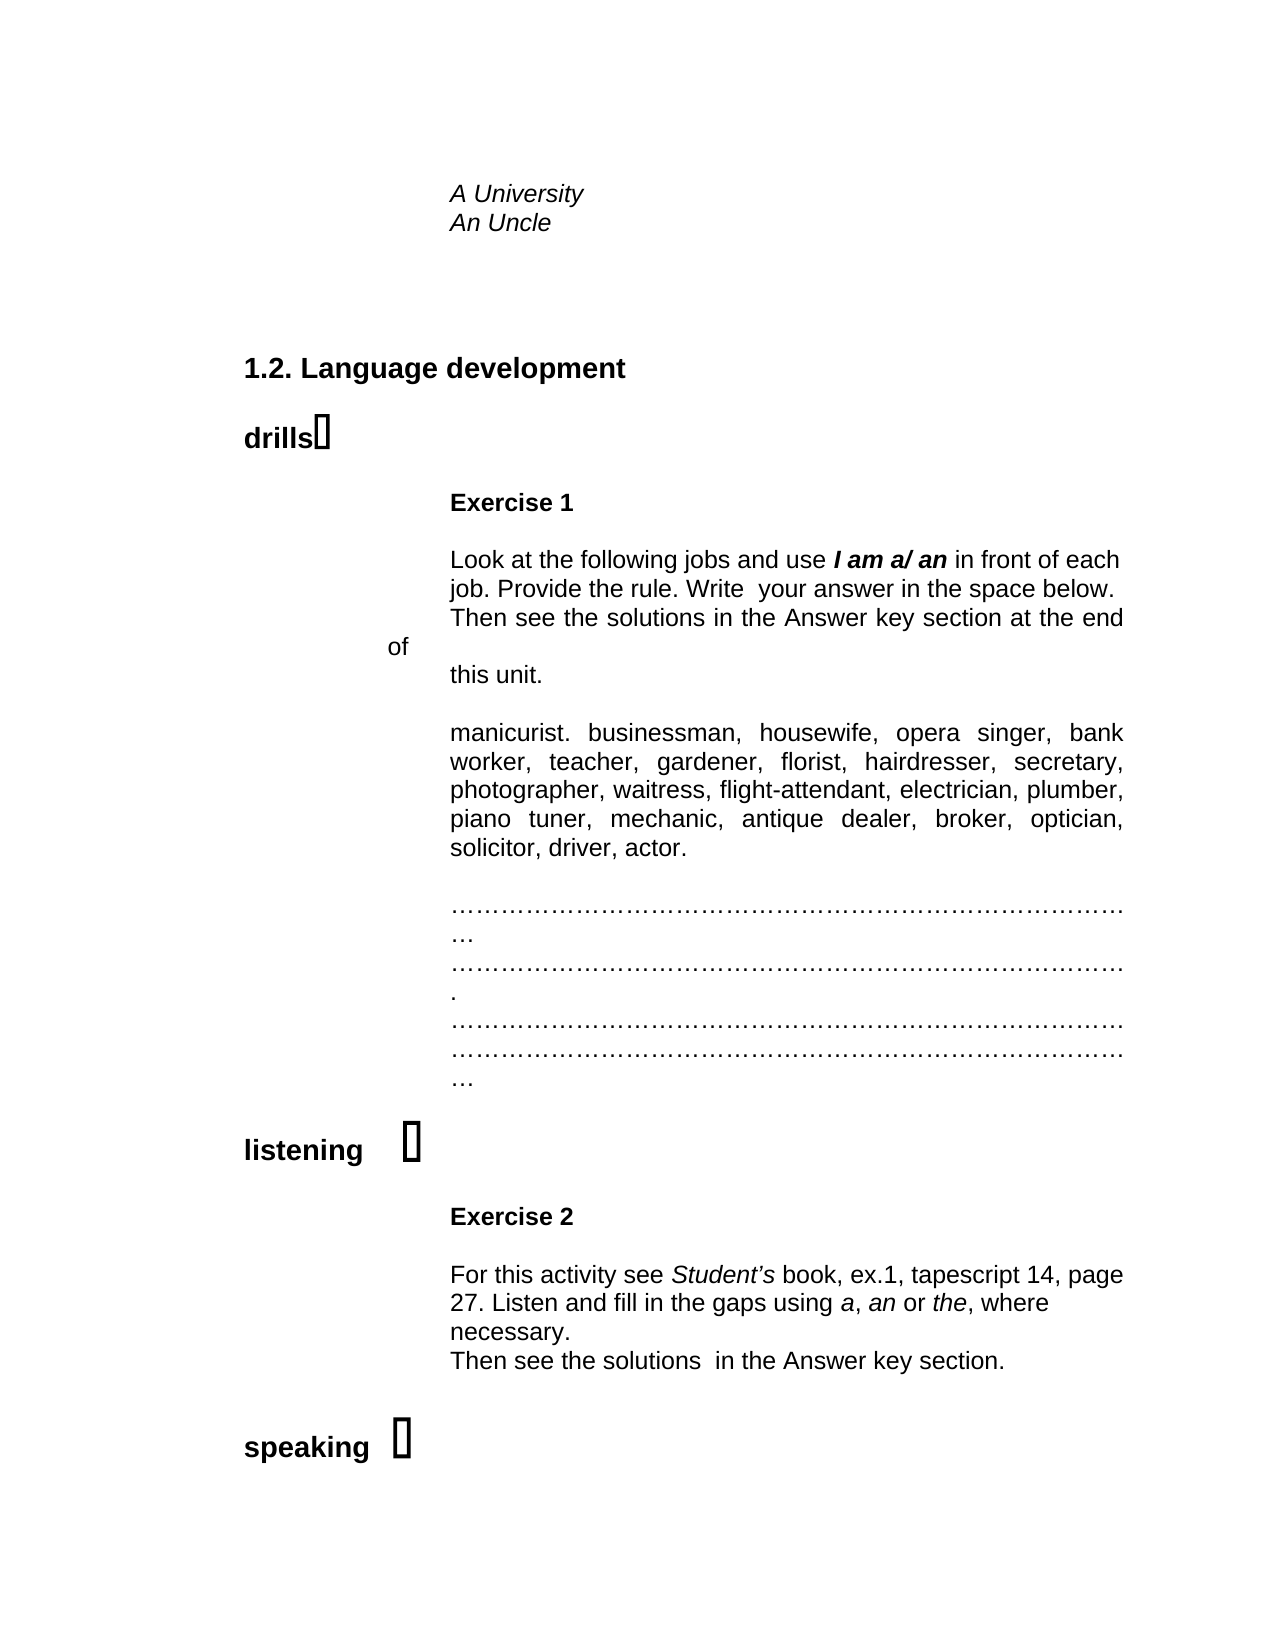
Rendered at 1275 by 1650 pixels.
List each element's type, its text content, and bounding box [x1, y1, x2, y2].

text 1.2. Language development [244, 351, 1125, 385]
text Exercise 2 [387, 1202, 1125, 1231]
text necessary. [387, 1317, 1125, 1346]
text For this activity see Student’s book, ex.1, tapescript 14, page [387, 1259, 1125, 1288]
text ………………………………………………………………………… [450, 1034, 1125, 1092]
text this unit. [387, 660, 1125, 689]
text speaking [244, 1408, 1125, 1461]
text A University [387, 179, 1125, 207]
text Exercise 1 [387, 488, 1125, 517]
text Then see the solutions in the Answer key section. [387, 1346, 1125, 1374]
text Then see the solutions in the Answer key section at the end of [387, 603, 1125, 660]
text manicurist. businessman, housewife, opera singer, bank worker, teacher, gardener, florist, hairdresser, secretary, photographer, waitress, flight-attendant, electrician, plumber, piano tuner, mechanic, antique dealer, broker, optician, solicitor, driver, actor. [450, 718, 1125, 862]
text ……………………………………………………………………… [450, 1005, 1125, 1034]
text 27. Listen and fill in the gaps using a, an or the, where [387, 1288, 1125, 1317]
text job. Provide the rule. Write your answer in the space below. [387, 574, 1125, 603]
text ………………………………………………………………………. [450, 948, 1125, 1005]
text An Uncle [387, 207, 1125, 236]
text drills [244, 413, 1125, 459]
text Look at the following jobs and use I am a/ an in front of each [387, 545, 1125, 574]
text listening [244, 1120, 1125, 1173]
text ………………………………………………………………………… [450, 890, 1125, 948]
